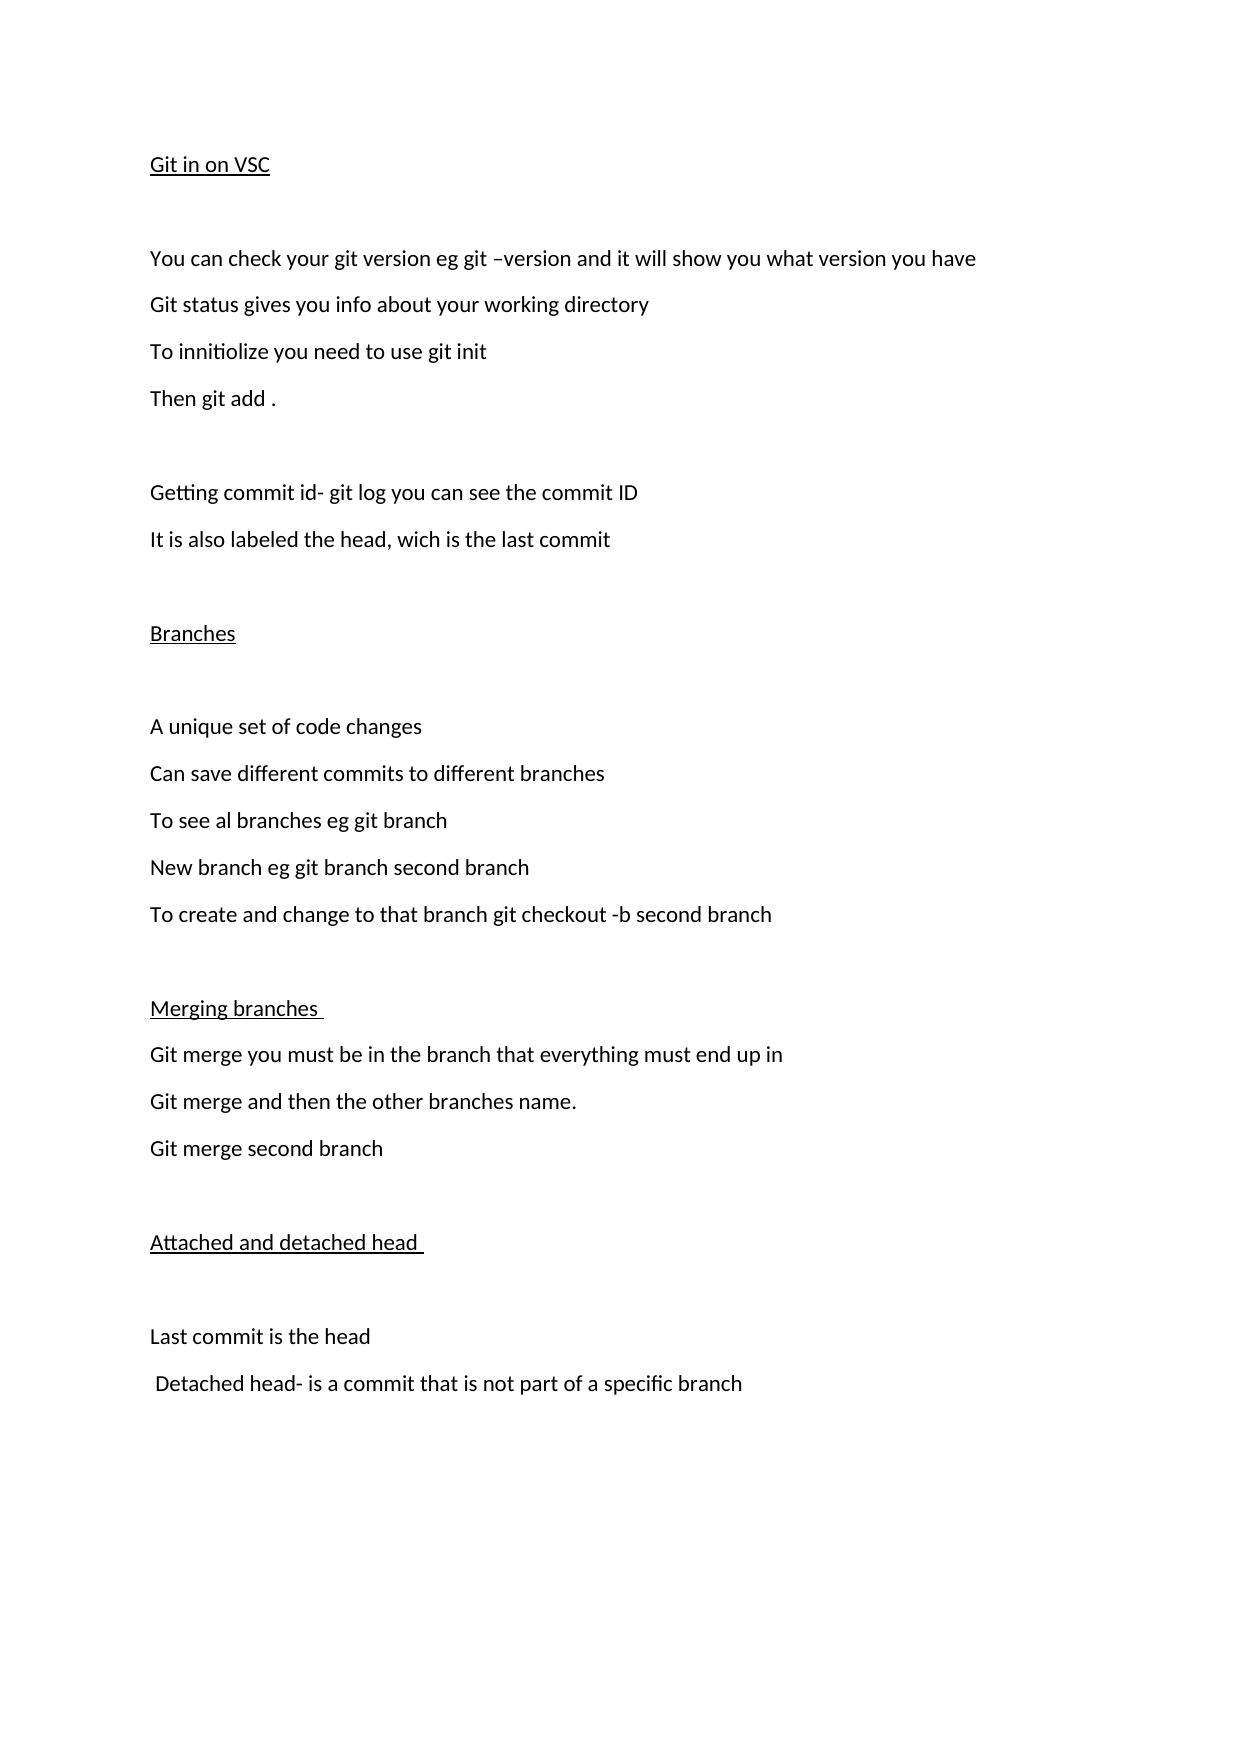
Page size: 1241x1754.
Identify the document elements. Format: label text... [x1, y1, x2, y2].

text Git merge and then the other branches name. [150, 1087, 1090, 1116]
text Getting commit id- git log you can see the commit ID [150, 478, 1090, 506]
text To create and change to that branch git checkout -b second branch [150, 900, 1090, 928]
text To innitiolize you need to use git init [150, 337, 1090, 366]
text Git merge second branch [150, 1134, 1090, 1162]
text Then git add . [150, 384, 1090, 412]
text A unique set of code changes [150, 712, 1090, 741]
text New branch eg git branch second branch [150, 853, 1090, 881]
text Git merge you must be in the branch that everything must end up in [150, 1041, 1090, 1069]
text Can save different commits to different branches [150, 759, 1090, 787]
text Git status gives you info about your working directory [150, 291, 1090, 319]
text You can check your git version eg git –version and it will show you what version you have [150, 244, 1090, 272]
text Attached and detached head [150, 1228, 1090, 1256]
text Merging branches [150, 994, 1090, 1022]
text Detached head- is a commit that is not part of a specific branch [150, 1369, 1090, 1397]
text Last commit is the head [150, 1322, 1090, 1350]
text Git in on VSC [150, 150, 1090, 178]
text To see al branches eg git branch [150, 806, 1090, 834]
text Branches [150, 619, 1090, 647]
text It is also labeled the head, wich is the last commit [150, 525, 1090, 553]
